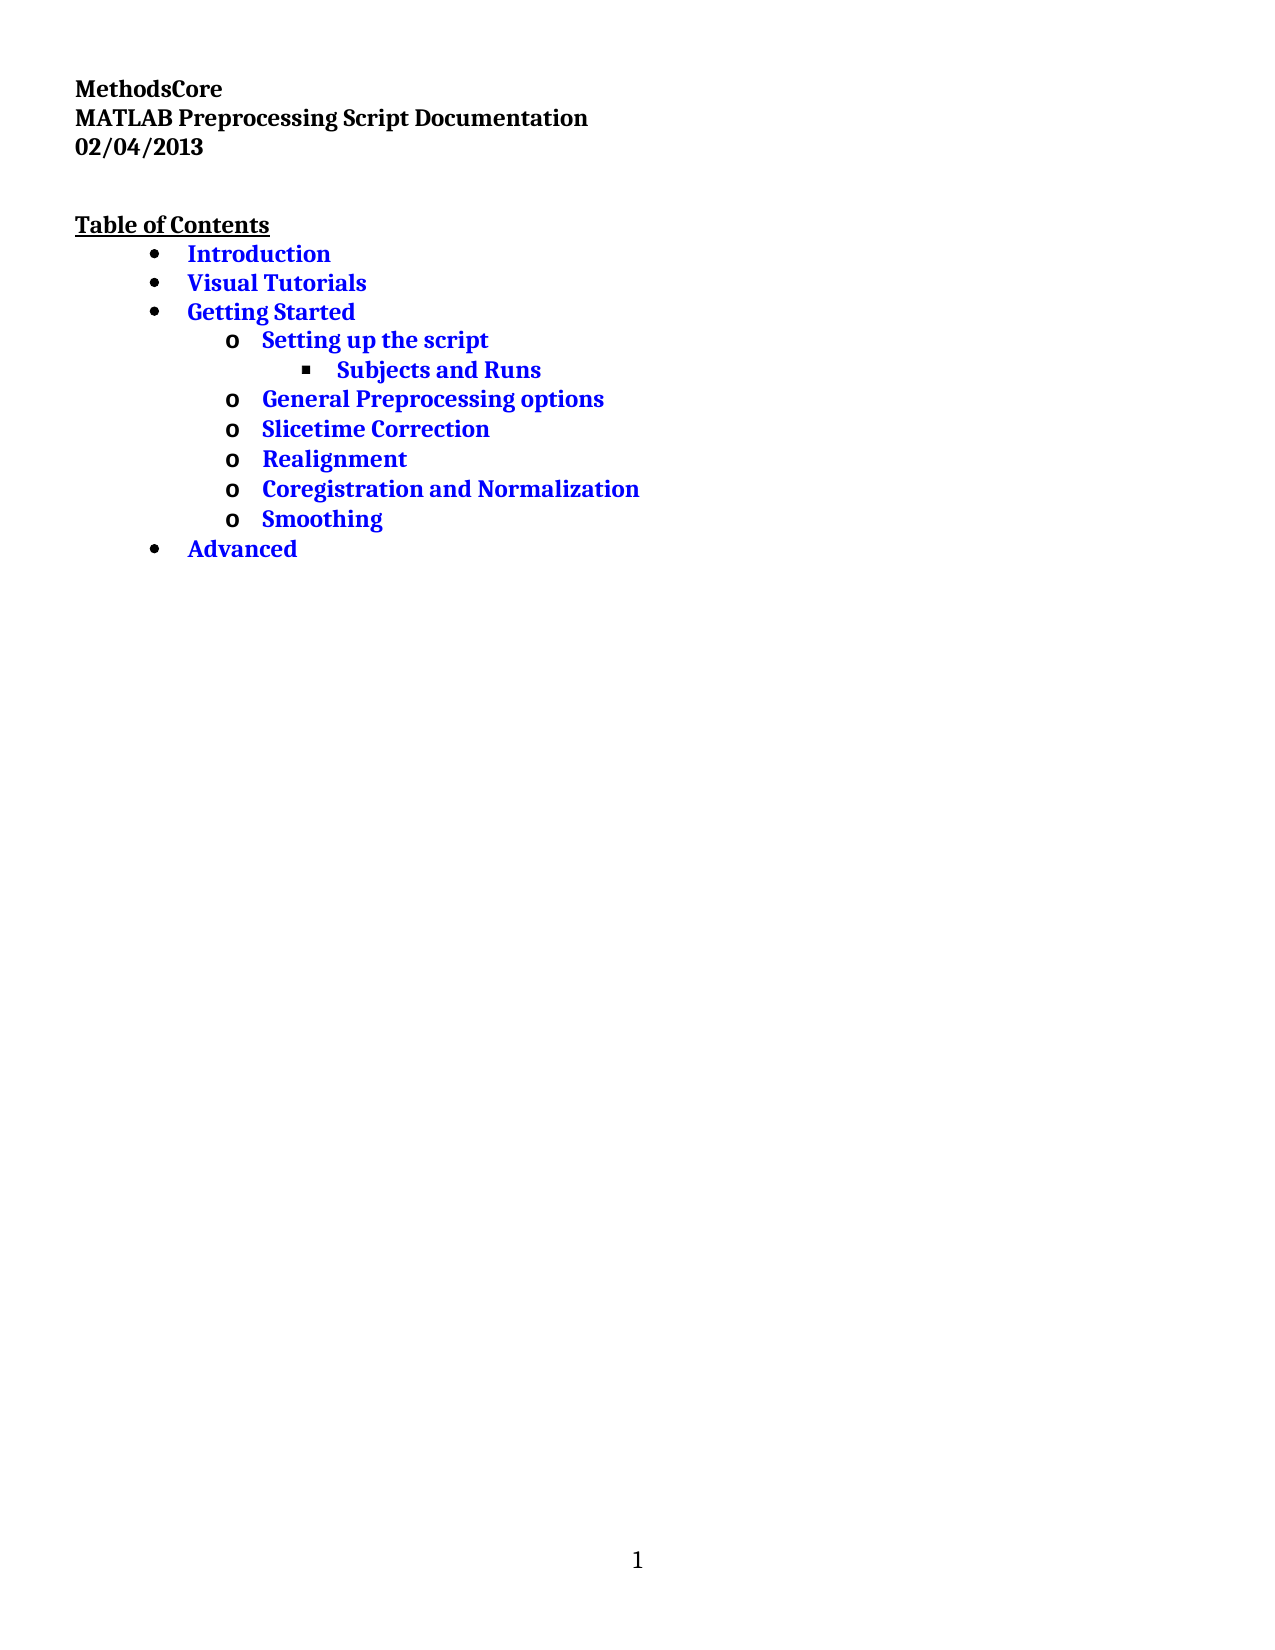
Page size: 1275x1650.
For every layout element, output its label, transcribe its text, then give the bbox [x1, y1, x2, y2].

text 02/04/2013 [75, 132, 1200, 161]
text MATLAB Preprocessing Script Documentation [75, 104, 1200, 132]
subtitle Table of Contents [75, 211, 1200, 240]
list Realignment [225, 445, 1200, 475]
list Introduction [150, 240, 1200, 269]
list Getting Started [150, 297, 1200, 326]
list General Preprocessing options [225, 385, 1200, 415]
list Visual Tutorials [150, 269, 1200, 297]
list Smoothing [225, 505, 1200, 535]
list Coregistration and Normalization [225, 475, 1200, 505]
list Advanced [150, 535, 1200, 564]
list Setting up the script [225, 326, 1200, 356]
list Slicetime Correction [225, 415, 1200, 445]
list Subjects and Runs [300, 356, 1200, 385]
text MethodsCore [75, 75, 1200, 104]
